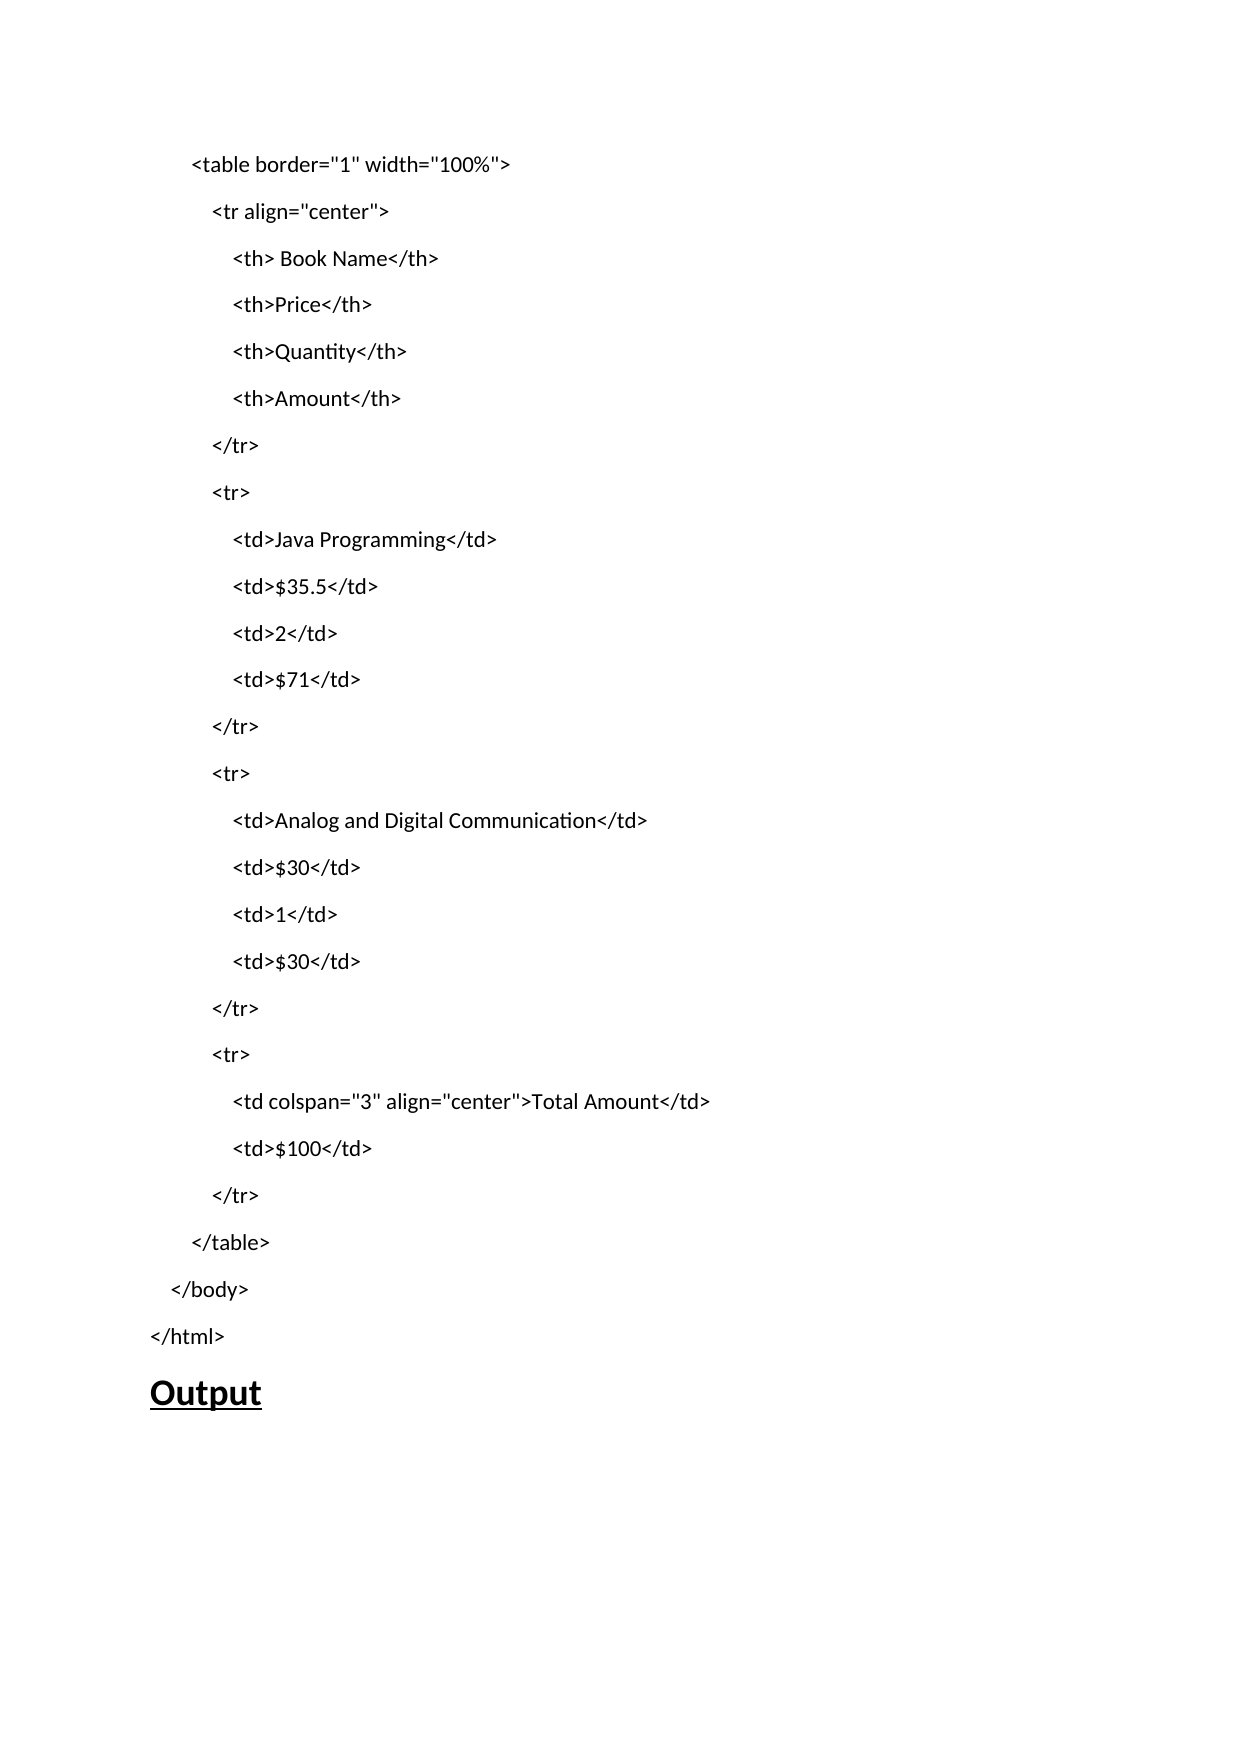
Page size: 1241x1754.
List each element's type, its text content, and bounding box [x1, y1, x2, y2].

text <td>$35.5</td> [150, 572, 1090, 600]
text <tr> [150, 1041, 1090, 1069]
text </body> [150, 1275, 1090, 1303]
text </table> [150, 1228, 1090, 1256]
text </tr> [150, 431, 1090, 459]
text <table border="1" width="100%"> [150, 150, 1090, 178]
text </html> [150, 1322, 1090, 1350]
text <td>1</td> [150, 900, 1090, 928]
text <td>$30</td> [150, 853, 1090, 881]
text <tr align="center"> [150, 197, 1090, 225]
text </tr> [150, 1181, 1090, 1209]
text <td>$100</td> [150, 1134, 1090, 1162]
text <th>Price</th> [150, 291, 1090, 319]
text <td>Analog and Digital Communication</td> [150, 806, 1090, 834]
text <td>2</td> [150, 619, 1090, 647]
text <th> Book Name</th> [150, 244, 1090, 272]
text <td>Java Programming</td> [150, 525, 1090, 553]
text <th>Quantity</th> [150, 337, 1090, 366]
text <td>$71</td> [150, 666, 1090, 694]
text <tr> [150, 478, 1090, 506]
text <td colspan="3" align="center">Total Amount</td> [150, 1087, 1090, 1116]
text <th>Amount</th> [150, 384, 1090, 412]
text </tr> [150, 712, 1090, 741]
text <tr> [150, 759, 1090, 787]
text <td>$30</td> [150, 947, 1090, 975]
text Output [150, 1369, 1090, 1414]
text </tr> [150, 994, 1090, 1022]
